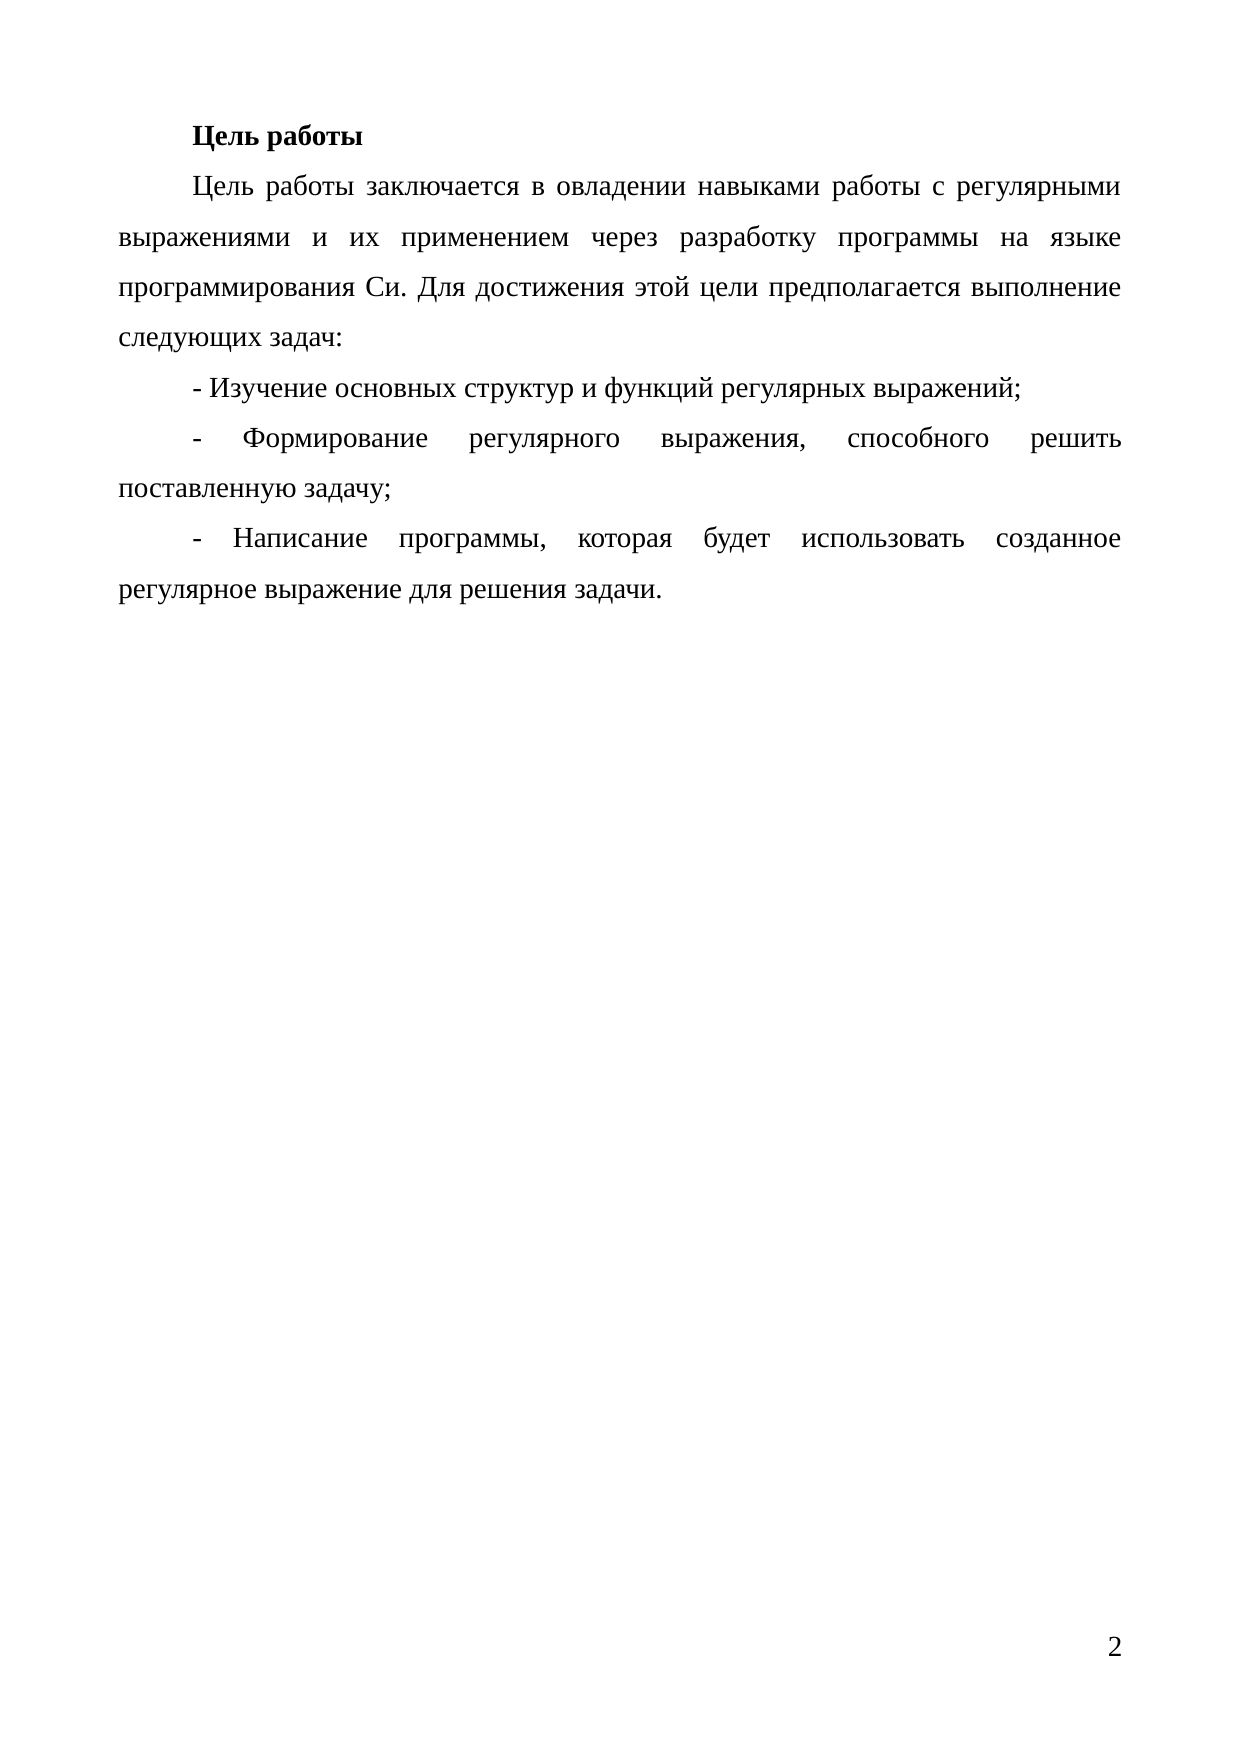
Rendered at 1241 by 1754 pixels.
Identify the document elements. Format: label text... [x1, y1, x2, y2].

text Цель работы заключается в овладении навыками работы с регулярными выражениями и их применением через разработку программы на языке программирования Си. Для достижения этой цели предполагается выполнение следующих задач: [118, 168, 1122, 353]
text - Формирование регулярного выражения, способного решить поставленную задачу; [118, 420, 1122, 504]
subtitle Цель работы [118, 118, 1122, 152]
text - Написание программы, которая будет использовать созданное регулярное выражение для решения задачи. [118, 521, 1122, 604]
text - Изучение основных структур и функций регулярных выражений; [118, 370, 1122, 403]
